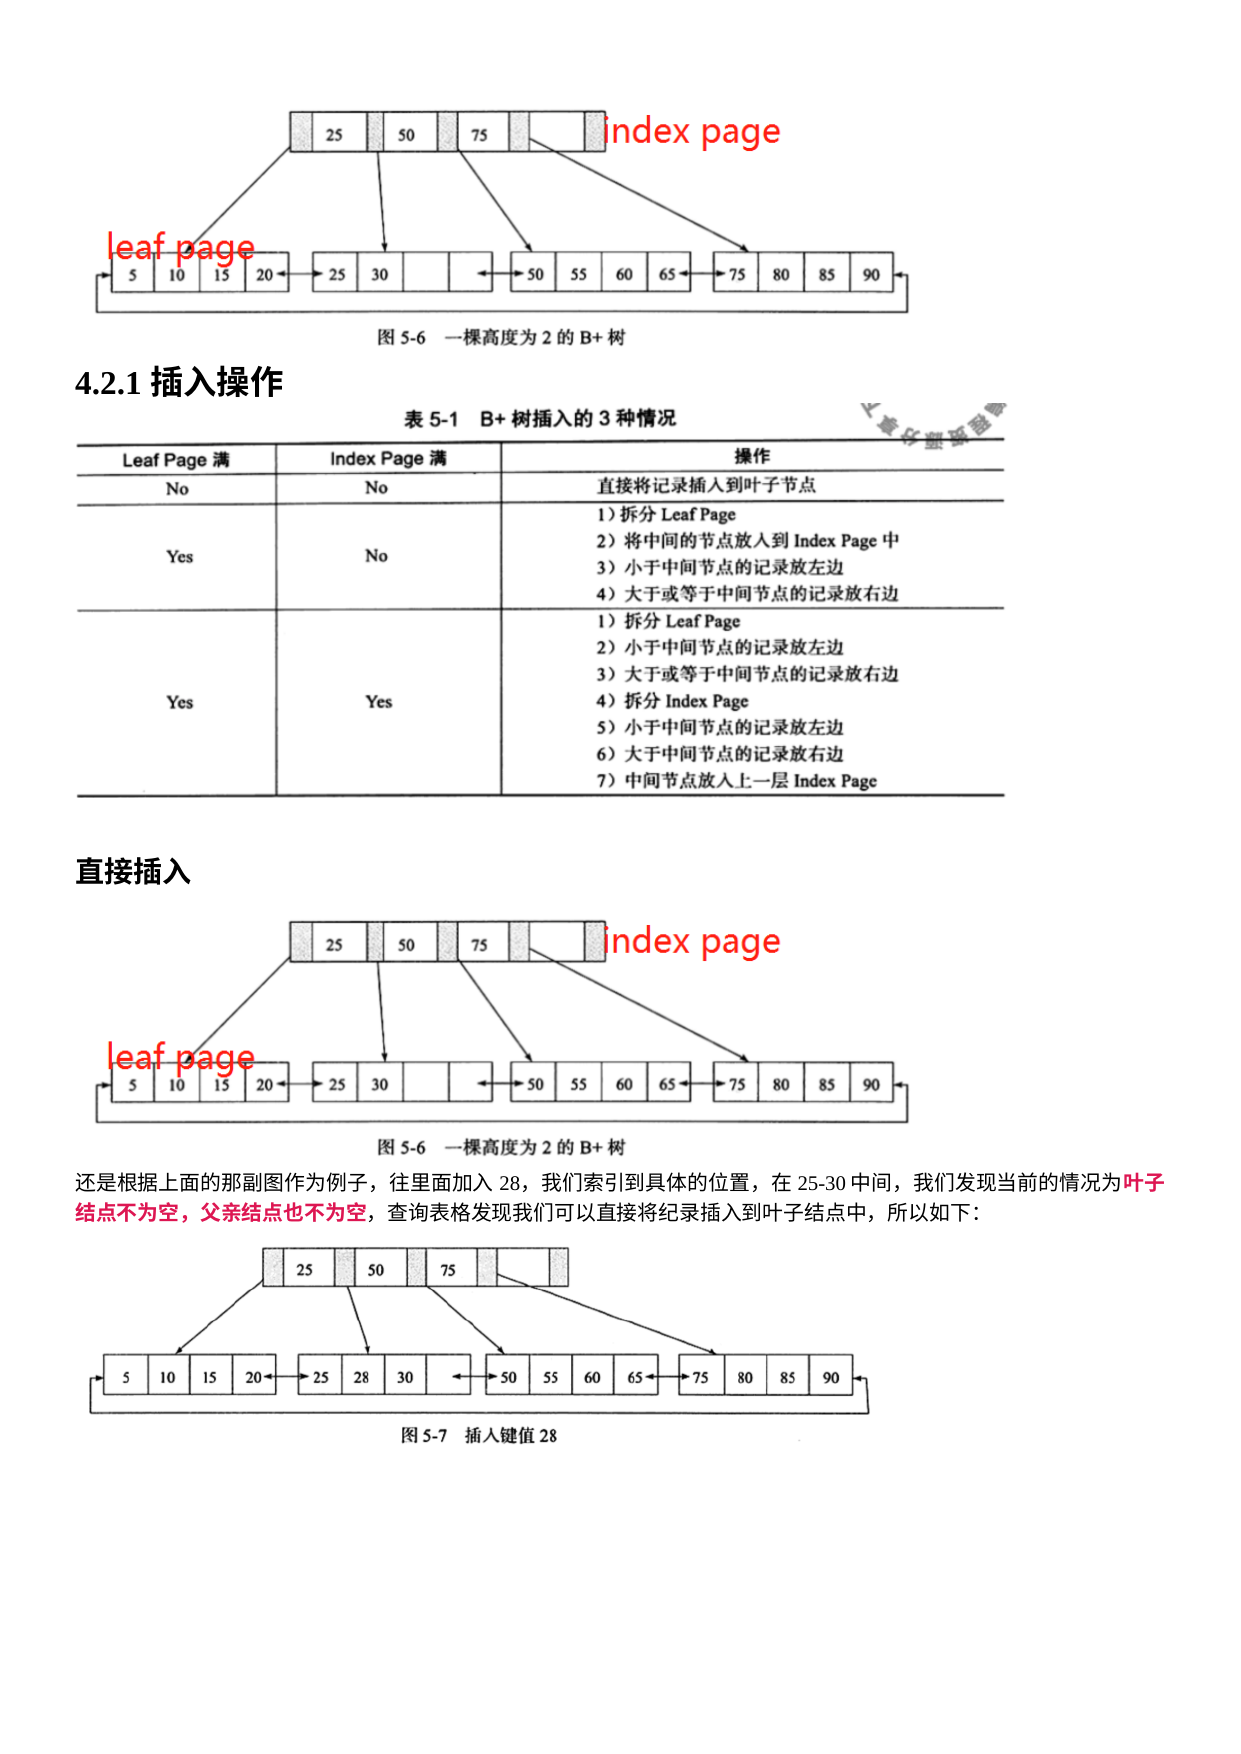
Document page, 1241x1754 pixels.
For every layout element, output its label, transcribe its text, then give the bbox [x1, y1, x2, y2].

picture [75, 403, 1011, 798]
text 还是根据上面的那副图作为例子，往里面加入28，我们索引到具体的位置，在25-30中间，我们发现当前的情况为叶子结点不为空，父亲结点也不为空，查询表格发现我们可以直接将纪录插入到叶子结点中，所以如下： [75, 1166, 1165, 1226]
picture [75, 80, 922, 356]
text 插入操作 [75, 356, 1165, 404]
text 直接插入 [75, 848, 1165, 891]
picture [75, 890, 922, 1166]
picture [75, 1226, 873, 1447]
